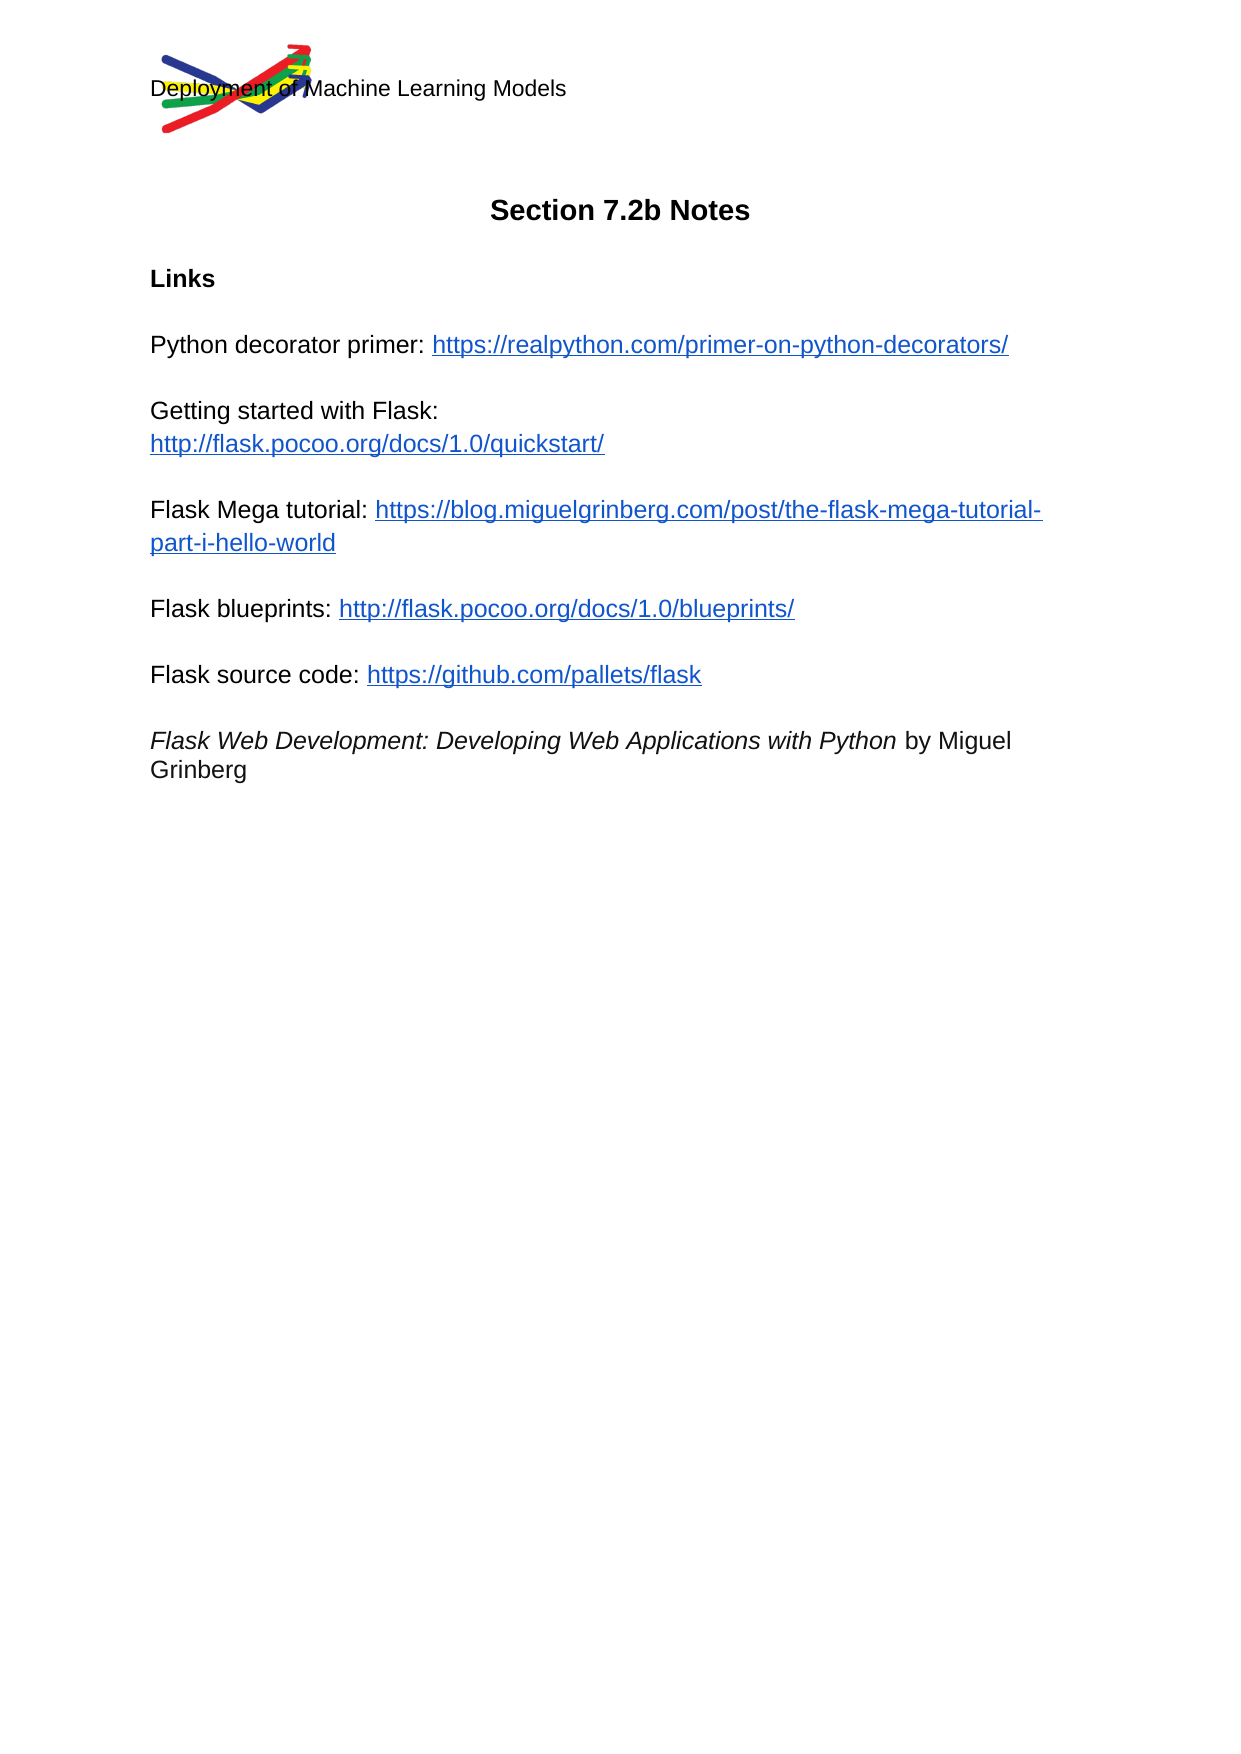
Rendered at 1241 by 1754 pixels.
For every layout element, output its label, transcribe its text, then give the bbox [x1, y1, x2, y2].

text Python decorator primer: https://realpython.com/primer-on-python-decorators/ [150, 330, 1090, 359]
text http://flask.pocoo.org/docs/1.0/quickstart/ [150, 429, 1090, 458]
text Flask blueprints: http://flask.pocoo.org/docs/1.0/blueprints/ [150, 594, 1090, 623]
text Links [150, 264, 1090, 293]
subtitle Flask Web Development: Developing Web Applications with Python by Miguel Grinberg [150, 726, 1090, 784]
text Getting started with Flask: [150, 396, 1090, 425]
picture [150, 26, 322, 147]
text Flask Mega tutorial: https://blog.miguelgrinberg.com/post/the-flask-mega-tutorial-part-i-hello-world [150, 495, 1090, 557]
text Section 7.2b Notes [150, 193, 1090, 226]
text Flask source code: https://github.com/pallets/flask [150, 660, 1090, 689]
